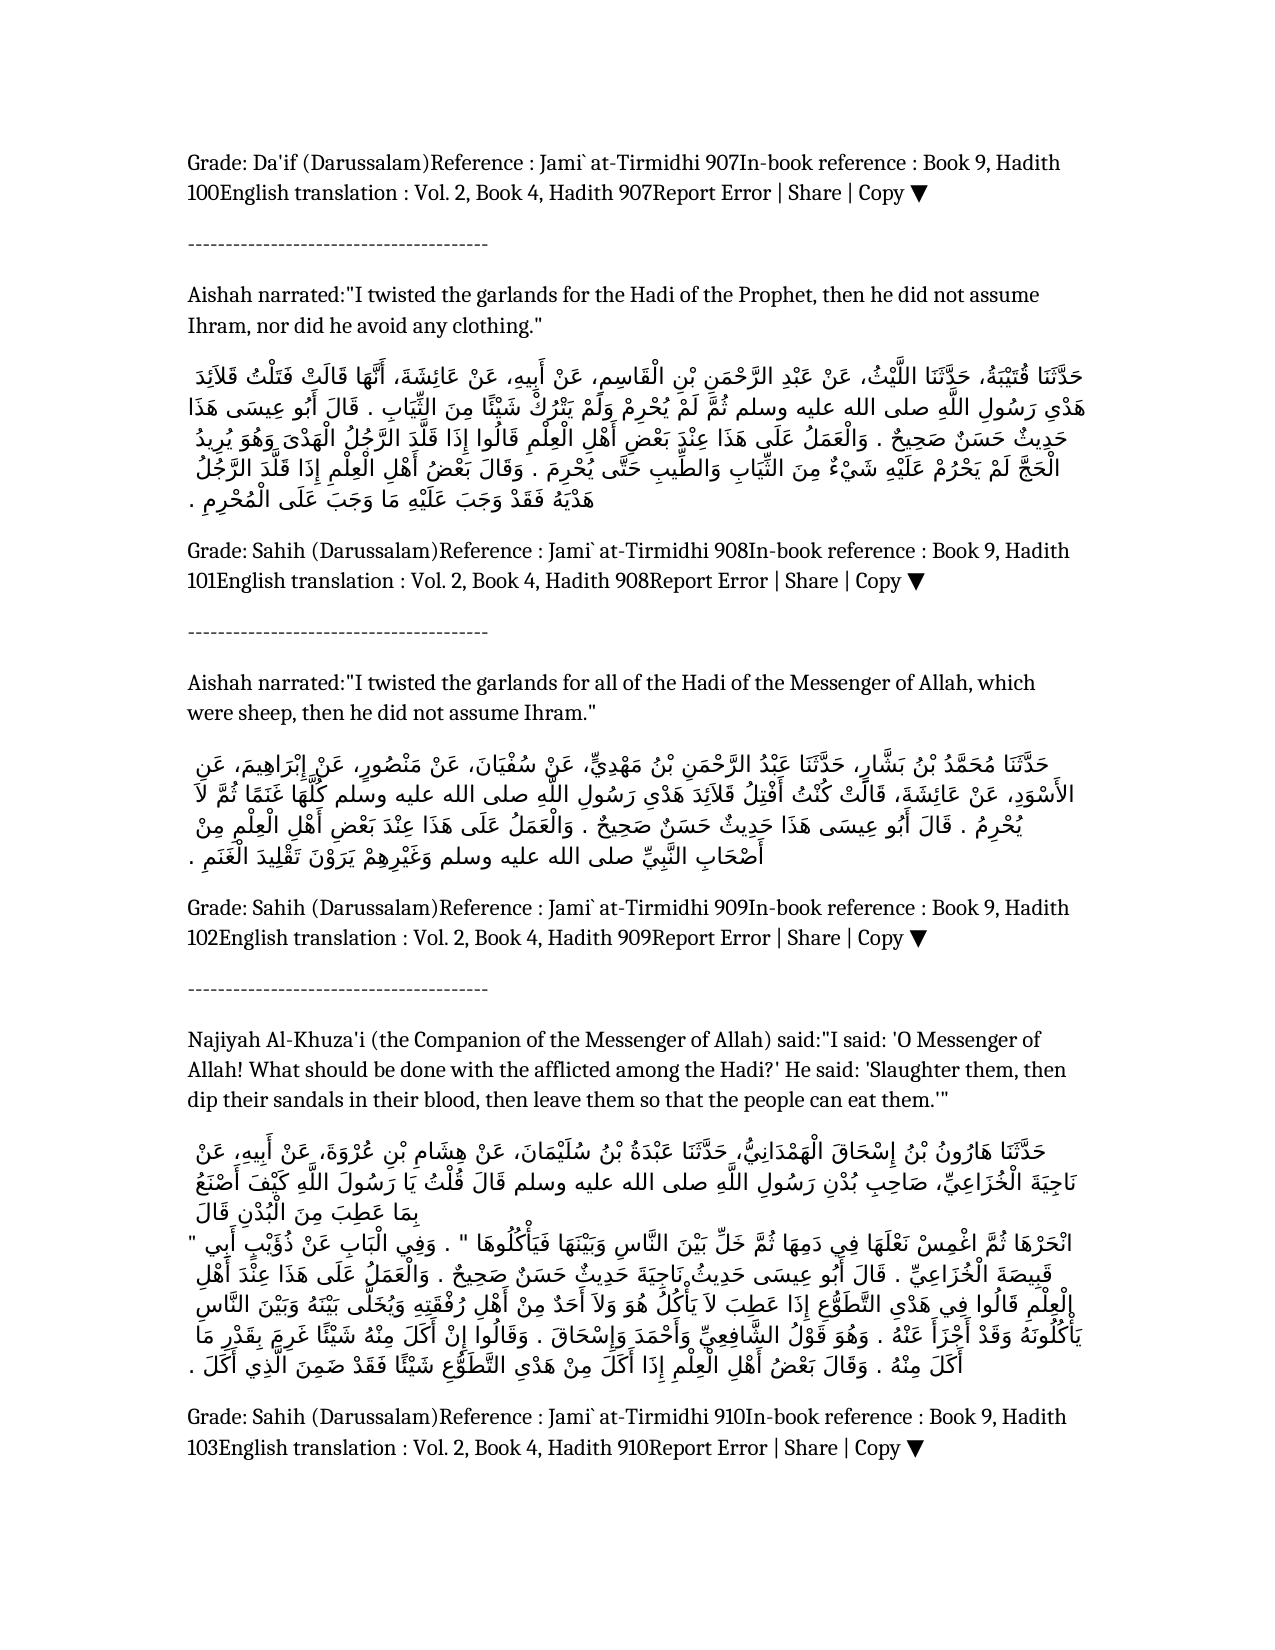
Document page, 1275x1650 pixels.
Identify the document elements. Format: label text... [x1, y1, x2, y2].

text Grade: Sahih (Darussalam)Reference : Jami` at-Tirmidhi 909In-book reference : Book 9, Hadith 102English translation : Vol. 2, Book 4, Hadith 909Report Error | Share | Copy ▼ [187, 894, 1087, 951]
text Aishah narrated:"I twisted the garlands for the Hadi of the Prophet, then he did not assume Ihram, nor did he avoid any clothing." [187, 282, 1087, 339]
text Aishah narrated:"I twisted the garlands for all of the Hadi of the Messenger of Allah, which were sheep, then he did not assume Ihram." [187, 670, 1087, 726]
text Grade: Sahih (Darussalam)Reference : Jami` at-Tirmidhi 908In-book reference : Book 9, Hadith 101English translation : Vol. 2, Book 4, Hadith 908Report Error | Share | Copy ▼ [187, 537, 1087, 594]
text ---------------------------------------- [187, 619, 1087, 645]
text حَدَّثَنَا مُحَمَّدُ بْنُ بَشَّارٍ، حَدَّثَنَا عَبْدُ الرَّحْمَنِ بْنُ مَهْدِيٍّ، عَنْ سُفْيَانَ، عَنْ مَنْصُورٍ، عَنْ إِبْرَاهِيمَ، عَنِ الأَسْوَدِ، عَنْ عَائِشَةَ، قَالَتْ كُنْتُ أَفْتِلُ قَلاَئِدَ هَدْىِ رَسُولِ اللَّهِ صلى الله عليه وسلم كُلَّهَا غَنَمًا ثُمَّ لاَ يُحْرِمُ ‏.‏ قَالَ أَبُو عِيسَى هَذَا حَدِيثٌ حَسَنٌ صَحِيحٌ ‏.‏ وَالْعَمَلُ عَلَى هَذَا عِنْدَ بَعْضِ أَهْلِ الْعِلْمِ مِنْ أَصْحَابِ النَّبِيِّ صلى الله عليه وسلم وَغَيْرِهِمْ يَرَوْنَ تَقْلِيدَ الْغَنَمِ ‏.‏ [187, 751, 1087, 869]
text حَدَّثَنَا هَارُونُ بْنُ إِسْحَاقَ الْهَمْدَانِيُّ، حَدَّثَنَا عَبْدَةُ بْنُ سُلَيْمَانَ، عَنْ هِشَامِ بْنِ عُرْوَةَ، عَنْ أَبِيهِ، عَنْ نَاجِيَةَ الْخُزَاعِيِّ، صَاحِبِ بُدْنِ رَسُولِ اللَّهِ صلى الله عليه وسلم قَالَ قُلْتُ يَا رَسُولَ اللَّهِ كَيْفَ أَصْنَعُ بِمَا عَطِبَ مِنَ الْبُدْنِ قَالَ ‏ "‏ انْحَرْهَا ثُمَّ اغْمِسْ نَعْلَهَا فِي دَمِهَا ثُمَّ خَلِّ بَيْنَ النَّاسِ وَبَيْنَهَا فَيَأْكُلُوهَا ‏"‏ ‏.‏ وَفِي الْبَابِ عَنْ ذُؤَيْبٍ أَبِي قَبِيصَةَ الْخُزَاعِيِّ ‏.‏ قَالَ أَبُو عِيسَى حَدِيثُ نَاجِيَةَ حَدِيثٌ حَسَنٌ صَحِيحٌ ‏.‏ وَالْعَمَلُ عَلَى هَذَا عِنْدَ أَهْلِ الْعِلْمِ قَالُوا فِي هَدْىِ التَّطَوُّعِ إِذَا عَطِبَ لاَ يَأْكُلُ هُوَ وَلاَ أَحَدٌ مِنْ أَهْلِ رُفْقَتِهِ وَيُخَلَّى بَيْنَهُ وَبَيْنَ النَّاسِ يَأْكُلُونَهُ وَقَدْ أَجْزَأَ عَنْهُ ‏.‏ وَهُوَ قَوْلُ الشَّافِعِيِّ وَأَحْمَدَ وَإِسْحَاقَ ‏.‏ وَقَالُوا إِنْ أَكَلَ مِنْهُ شَيْئًا غَرِمَ بِقَدْرِ مَا أَكَلَ مِنْهُ ‏.‏ وَقَالَ بَعْضُ أَهْلِ الْعِلْمِ إِذَا أَكَلَ مِنْ هَدْىِ التَّطَوُّعِ شَيْئًا فَقَدْ ضَمِنَ الَّذِي أَكَلَ ‏.‏ [187, 1138, 1087, 1379]
text ---------------------------------------- [187, 231, 1087, 258]
text Najiyah Al-Khuza'i (the Companion of the Messenger of Allah) said:"I said: 'O Messenger of Allah! What should be done with the afflicted among the Hadi?' He said: 'Slaughter them, then dip their sandals in their blood, then leave them so that the people can eat them.'" [187, 1027, 1087, 1113]
text Grade: Sahih (Darussalam)Reference : Jami` at-Tirmidhi 910In-book reference : Book 9, Hadith 103English translation : Vol. 2, Book 4, Hadith 910Report Error | Share | Copy ▼ [187, 1404, 1087, 1461]
text Grade: Da'if (Darussalam)Reference : Jami` at-Tirmidhi 907In-book reference : Book 9, Hadith 100English translation : Vol. 2, Book 4, Hadith 907Report Error | Share | Copy ▼ [187, 150, 1087, 207]
text حَدَّثَنَا قُتَيْبَةُ، حَدَّثَنَا اللَّيْثُ، عَنْ عَبْدِ الرَّحْمَنِ بْنِ الْقَاسِمِ، عَنْ أَبِيهِ، عَنْ عَائِشَةَ، أَنَّهَا قَالَتْ فَتَلْتُ قَلاَئِدَ هَدْىِ رَسُولِ اللَّهِ صلى الله عليه وسلم ثُمَّ لَمْ يُحْرِمْ وَلَمْ يَتْرُكْ شَيْئًا مِنَ الثِّيَابِ ‏.‏ قَالَ أَبُو عِيسَى هَذَا حَدِيثٌ حَسَنٌ صَحِيحٌ ‏.‏ وَالْعَمَلُ عَلَى هَذَا عِنْدَ بَعْضِ أَهْلِ الْعِلْمِ قَالُوا إِذَا قَلَّدَ الرَّجُلُ الْهَدْىَ وَهُوَ يُرِيدُ الْحَجَّ لَمْ يَحْرُمْ عَلَيْهِ شَيْءٌ مِنَ الثِّيَابِ وَالطِّيبِ حَتَّى يُحْرِمَ ‏.‏ وَقَالَ بَعْضُ أَهْلِ الْعِلْمِ إِذَا قَلَّدَ الرَّجُلُ هَدْيَهُ فَقَدْ وَجَبَ عَلَيْهِ مَا وَجَبَ عَلَى الْمُحْرِمِ ‏.‏ [187, 363, 1087, 513]
text ---------------------------------------- [187, 976, 1087, 1002]
